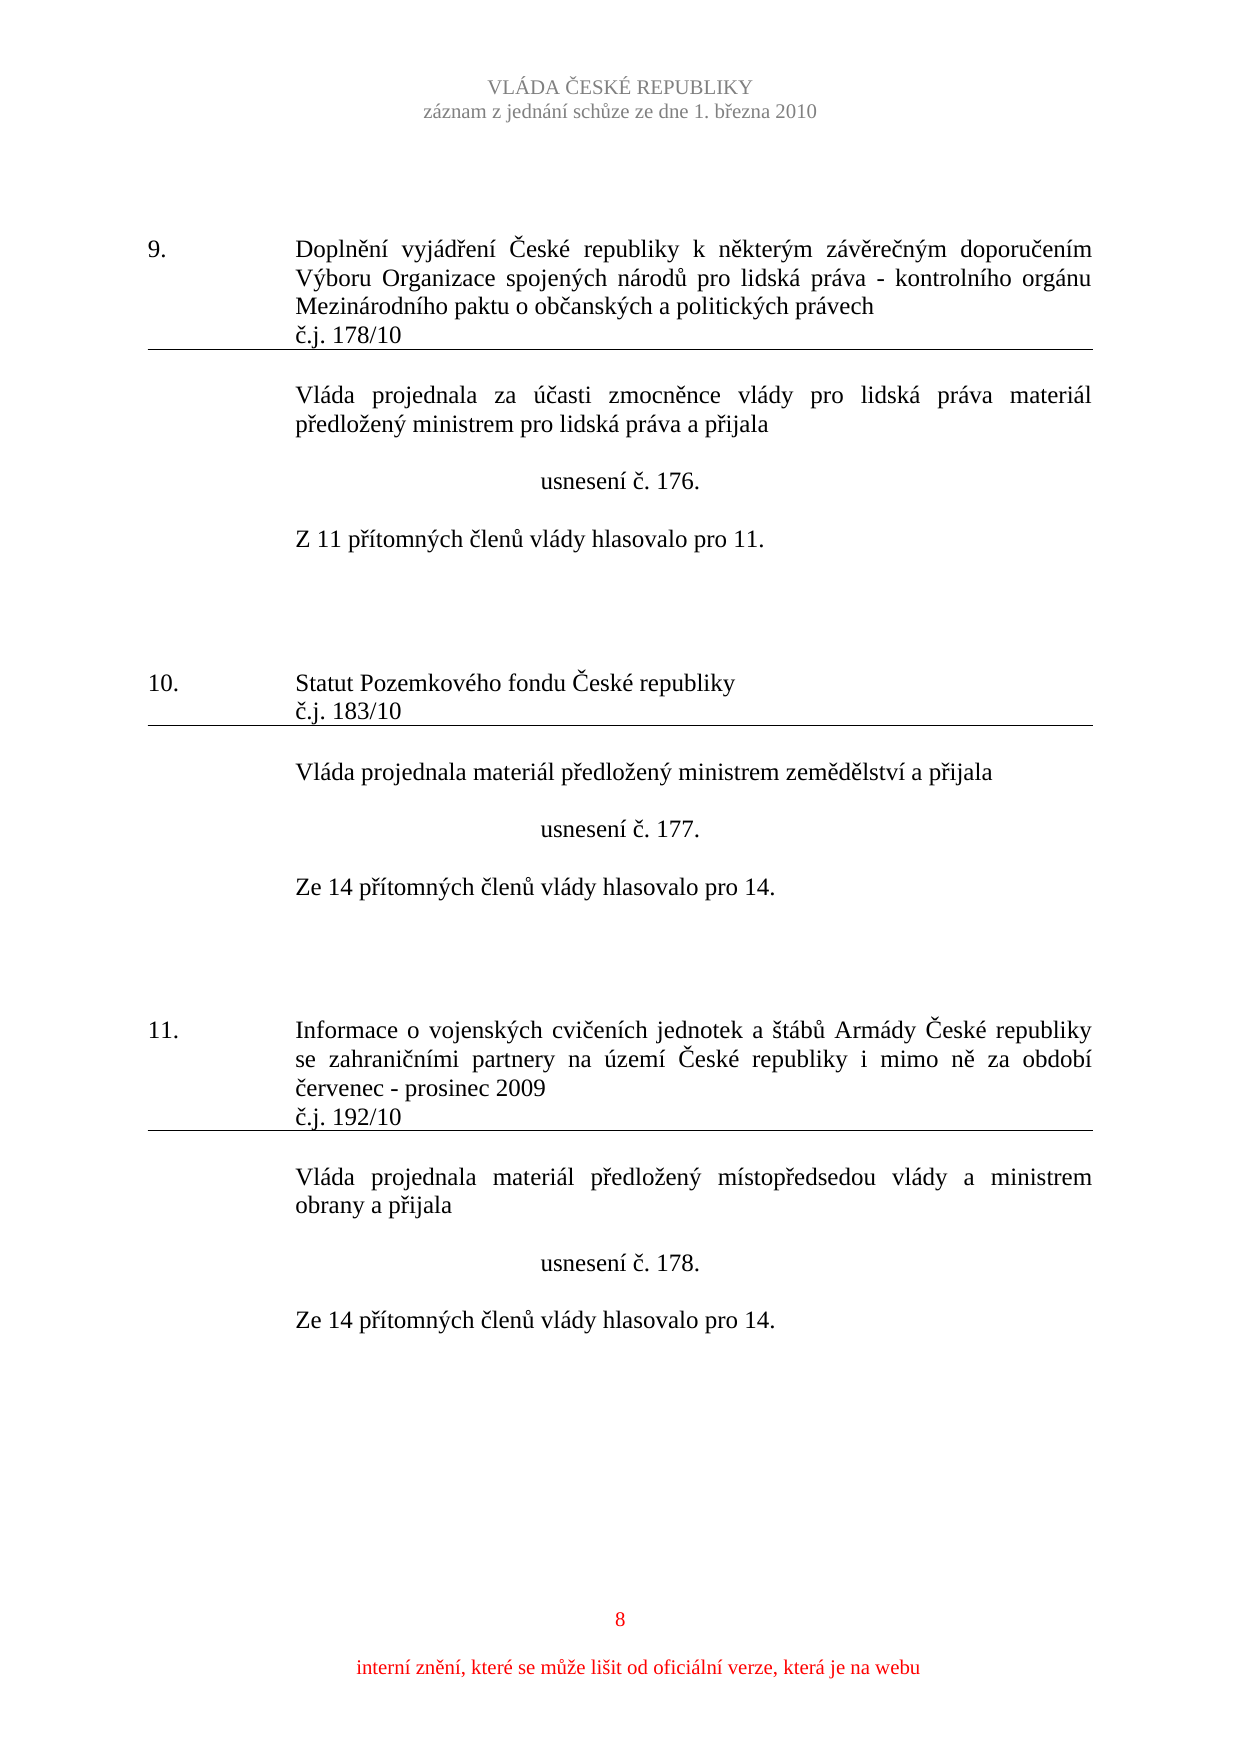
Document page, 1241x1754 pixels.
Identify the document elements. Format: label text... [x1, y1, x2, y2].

text Vláda projednala materiál předložený místopředsedou vlády a ministrem obrany a přijala [148, 1162, 1093, 1219]
text č.j. 192/10 [148, 1102, 1093, 1130]
text 11. Informace o vojenských cvičeních jednotek a štábů Armády České republiky se zahraničními partnery na území České republiky i mimo ně za období červenec - prosinec 2009 [148, 1015, 1093, 1102]
text 10. Statut Pozemkového fondu České republiky [148, 668, 1093, 696]
text Ze 14 přítomných členů vlády hlasovalo pro 14. [148, 872, 1093, 900]
text Vláda projednala za účasti zmocněnce vlády pro lidská práva materiál předložený ministrem pro lidská práva a přijala [148, 380, 1093, 438]
text č.j. 183/10 [148, 696, 1093, 725]
text Ze 14 přítomných členů vlády hlasovalo pro 14. [148, 1305, 1093, 1334]
text Vláda projednala materiál předložený ministrem zemědělství a přijala [148, 757, 1093, 785]
text 9. Doplnění vyjádření České republiky k některým závěrečným doporučením Výboru Organizace spojených národů pro lidská práva - kontrolního orgánu Mezinárodního paktu o občanských a politických právech [148, 234, 1093, 320]
text usnesení č. 177. [148, 814, 1093, 843]
text č.j. 178/10 [148, 320, 1093, 349]
text Z 11 přítomných členů vlády hlasovalo pro 11. [148, 524, 1093, 553]
text usnesení č. 178. [148, 1248, 1093, 1277]
text usnesení č. 176. [148, 466, 1093, 495]
